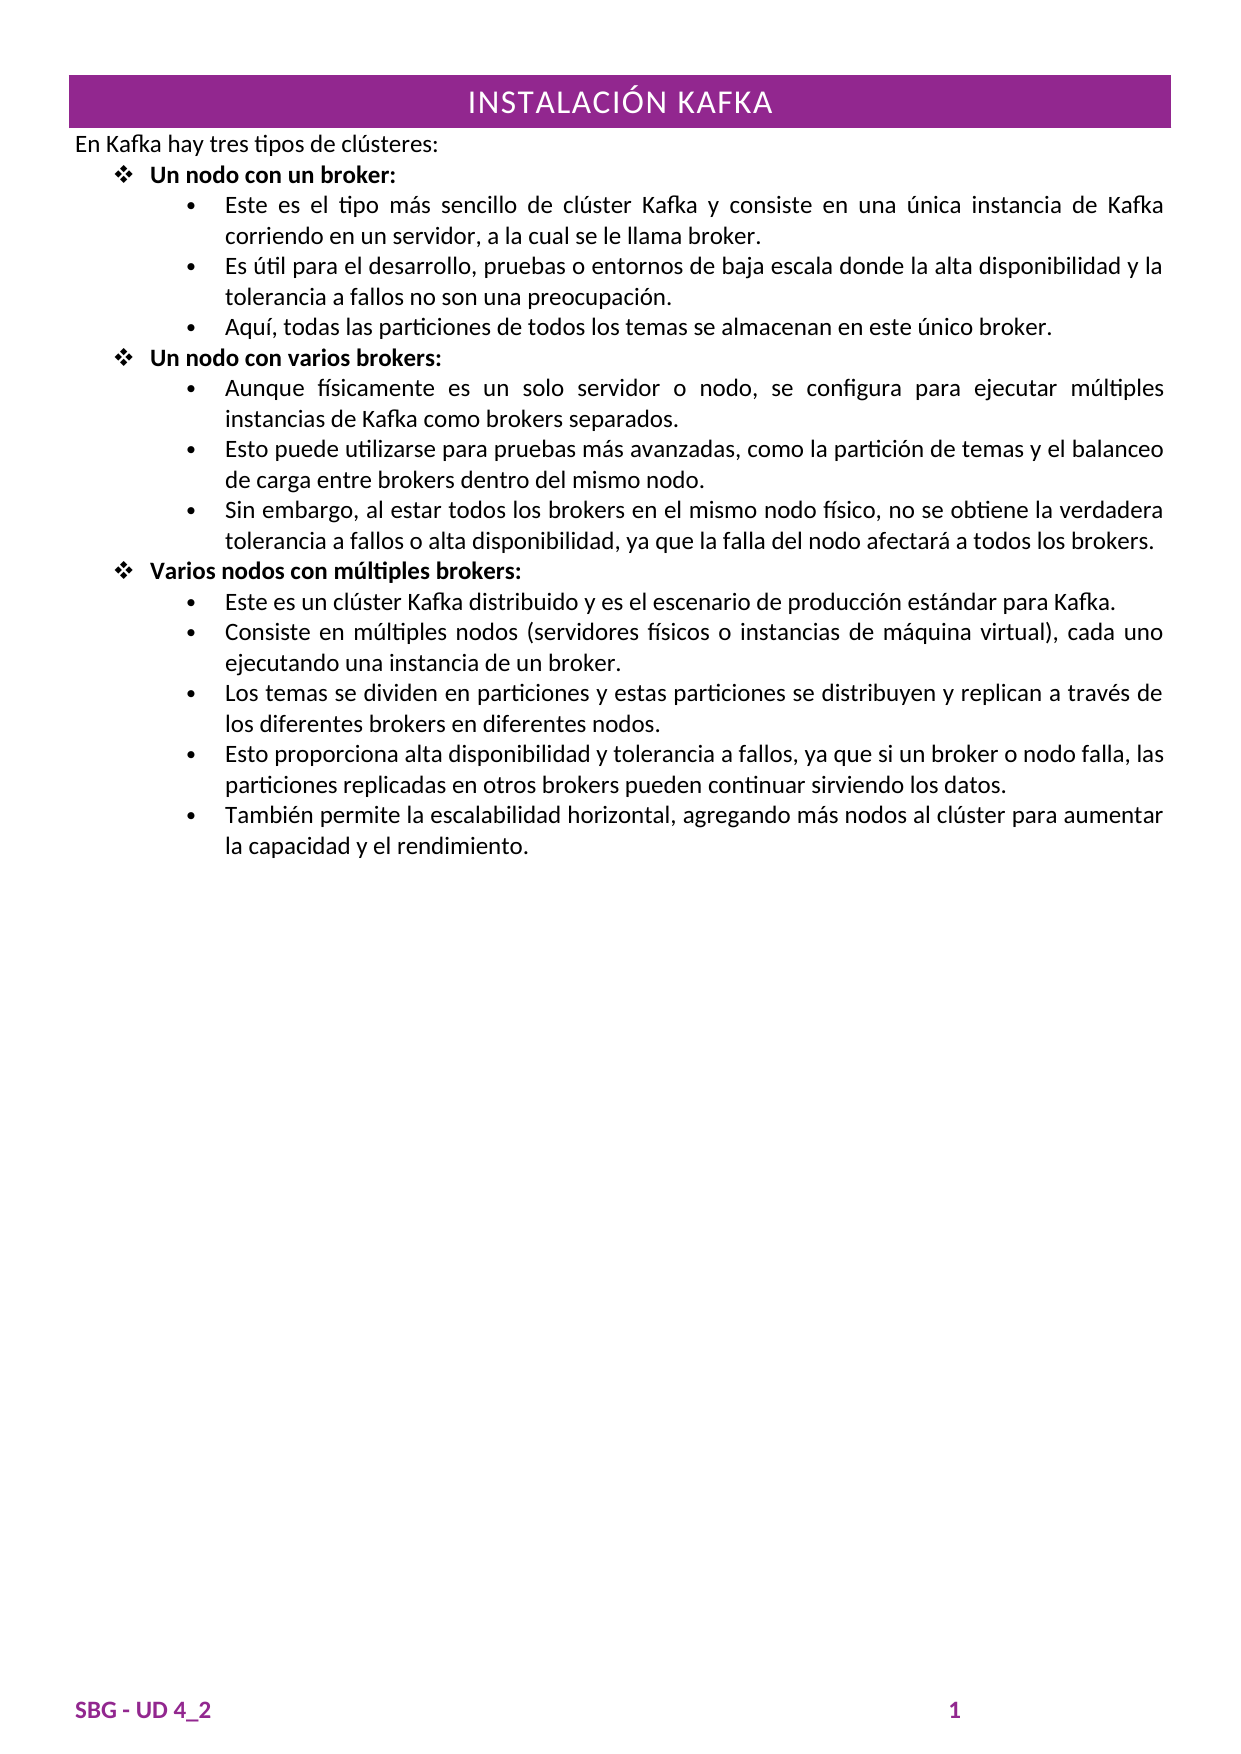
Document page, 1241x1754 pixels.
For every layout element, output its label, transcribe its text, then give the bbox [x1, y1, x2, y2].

list Consiste en múltiples nodos (servidores físicos o instancias de máquina virtual), cada uno ejecutando una instancia de un broker. [187, 617, 1165, 678]
text En Kafka hay tres tipos de clústeres: [75, 128, 1165, 159]
list Es útil para el desarrollo, pruebas o entornos de baja escala donde la alta disponibilidad y la tolerancia a fallos no son una preocupación. [187, 250, 1165, 311]
list Aunque físicamente es un solo servidor o nodo, se configura para ejecutar múltiples instancias de Kafka como brokers separados. [187, 372, 1165, 433]
list Aquí, todas las particiones de todos los temas se almacenan en este único broker. [187, 311, 1165, 342]
list Esto proporciona alta disponibilidad y tolerancia a fallos, ya que si un broker o nodo falla, las particiones replicadas en otros brokers pueden continuar sirviendo los datos. [187, 739, 1165, 800]
list Los temas se dividen en particiones y estas particiones se distribuyen y replican a través de los diferentes brokers en diferentes nodos. [187, 678, 1165, 739]
list También permite la escalabilidad horizontal, agregando más nodos al clúster para aumentar la capacidad y el rendimiento. [187, 800, 1165, 861]
subtitle INSTALACIÓN KAFKA [75, 81, 1165, 122]
list Este es el tipo más sencillo de clúster Kafka y consiste en una única instancia de Kafka corriendo en un servidor, a la cual se le llama broker. [187, 189, 1165, 250]
list Un nodo con varios brokers: [112, 342, 1165, 372]
list Un nodo con un broker: [112, 159, 1165, 189]
list Sin embargo, al estar todos los brokers en el mismo nodo físico, no se obtiene la verdadera tolerancia a fallos o alta disponibilidad, ya que la falla del nodo afectará a todos los brokers. [187, 494, 1165, 556]
list Este es un clúster Kafka distribuido y es el escenario de producción estándar para Kafka. [187, 586, 1165, 617]
list Varios nodos con múltiples brokers: [112, 556, 1165, 586]
list Esto puede utilizarse para pruebas más avanzadas, como la partición de temas y el balanceo de carga entre brokers dentro del mismo nodo. [187, 433, 1165, 494]
